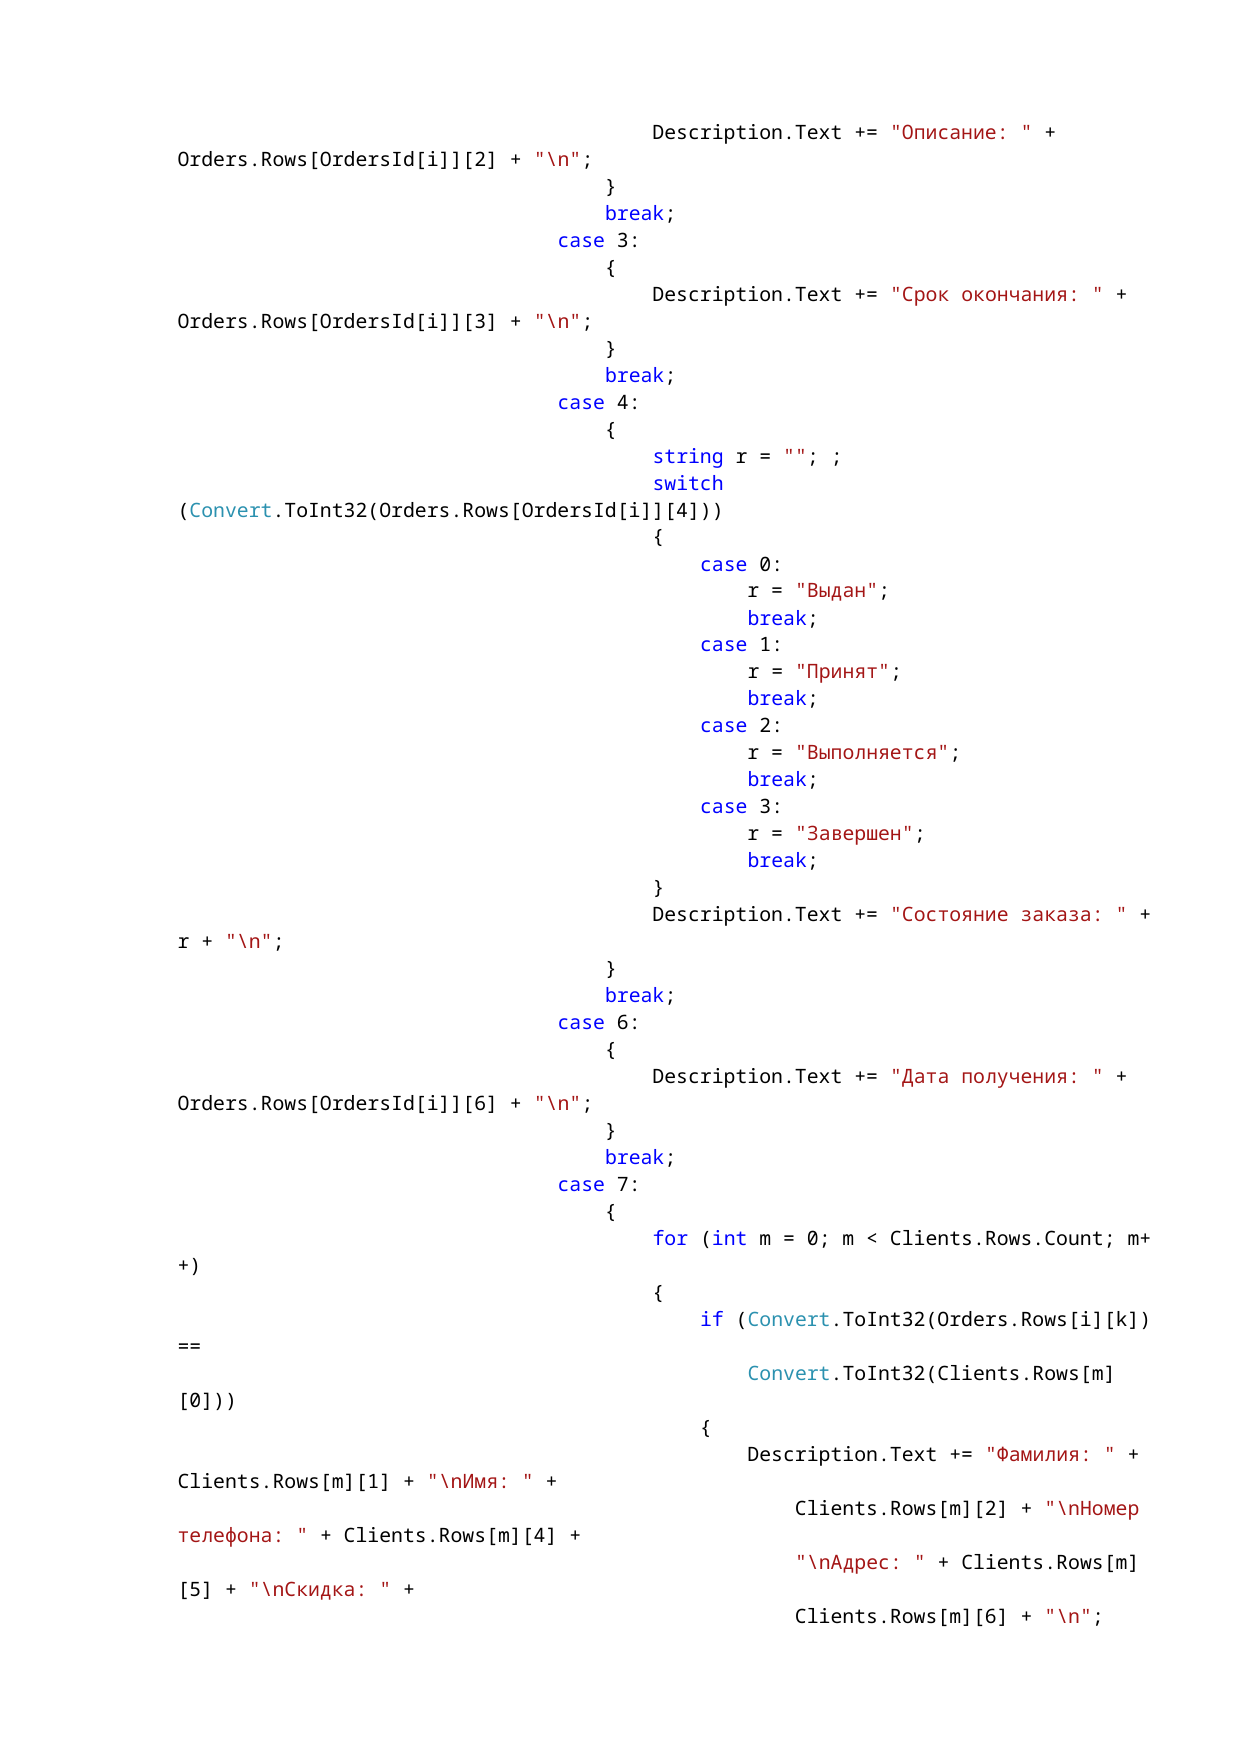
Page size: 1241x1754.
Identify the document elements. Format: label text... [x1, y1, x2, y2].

text } [177, 873, 1152, 901]
text case 6: [177, 1008, 1152, 1035]
text r = "Принят"; [177, 658, 1152, 685]
text Convert.ToInt32(Clients.Rows[m][0])) [177, 1359, 1152, 1413]
text break; [177, 361, 1152, 388]
text case 3: [177, 793, 1152, 819]
text if (Convert.ToInt32(Orders.Rows[i][k]) == [177, 1305, 1152, 1359]
text } [177, 954, 1152, 981]
text Description.Text += "Состояние заказа: " + r + "\n"; [177, 901, 1152, 954]
text case 4: [177, 388, 1152, 415]
text Description.Text += "Дата получения: " + Orders.Rows[OrdersId[i]][6] + "\n"; [177, 1062, 1152, 1116]
text break; [177, 199, 1152, 226]
text case 0: [177, 550, 1152, 577]
text case 2: [177, 712, 1152, 739]
text { [177, 253, 1152, 280]
text break; [177, 685, 1152, 712]
text Clients.Rows[m][6] + "\n"; [177, 1602, 1152, 1629]
text Description.Text += "Срок окончания: " + Orders.Rows[OrdersId[i]][3] + "\n"; [177, 280, 1152, 334]
text case 7: [177, 1170, 1152, 1197]
text break; [177, 847, 1152, 873]
text break; [177, 766, 1152, 793]
text "\nАдрес: " + Clients.Rows[m][5] + "\nСкидка: " + [177, 1548, 1152, 1602]
text } [177, 334, 1152, 361]
text { [177, 1278, 1152, 1305]
text r = "Выполняется"; [177, 739, 1152, 766]
text Description.Text += "Фамилия: " + Clients.Rows[m][1] + "\nИмя: " + [177, 1440, 1152, 1494]
text case 1: [177, 631, 1152, 658]
text switch (Convert.ToInt32(Orders.Rows[OrdersId[i]][4])) [177, 469, 1152, 523]
text r = "Завершен"; [177, 819, 1152, 847]
text { [177, 1413, 1152, 1440]
text { [177, 1197, 1152, 1224]
text break; [177, 1143, 1152, 1170]
text } [177, 172, 1152, 199]
text case 3: [177, 226, 1152, 253]
text { [177, 523, 1152, 550]
text Clients.Rows[m][2] + "\nНомер телефона: " + Clients.Rows[m][4] + [177, 1494, 1152, 1548]
text } [177, 1116, 1152, 1143]
text for (int m = 0; m < Clients.Rows.Count; m++) [177, 1224, 1152, 1278]
text { [177, 1035, 1152, 1062]
text r = "Выдан"; [177, 577, 1152, 604]
text string r = ""; ; [177, 442, 1152, 469]
text Description.Text += "Описание: " + Orders.Rows[OrdersId[i]][2] + "\n"; [177, 118, 1152, 172]
text break; [177, 604, 1152, 631]
text { [177, 415, 1152, 442]
text break; [177, 981, 1152, 1008]
